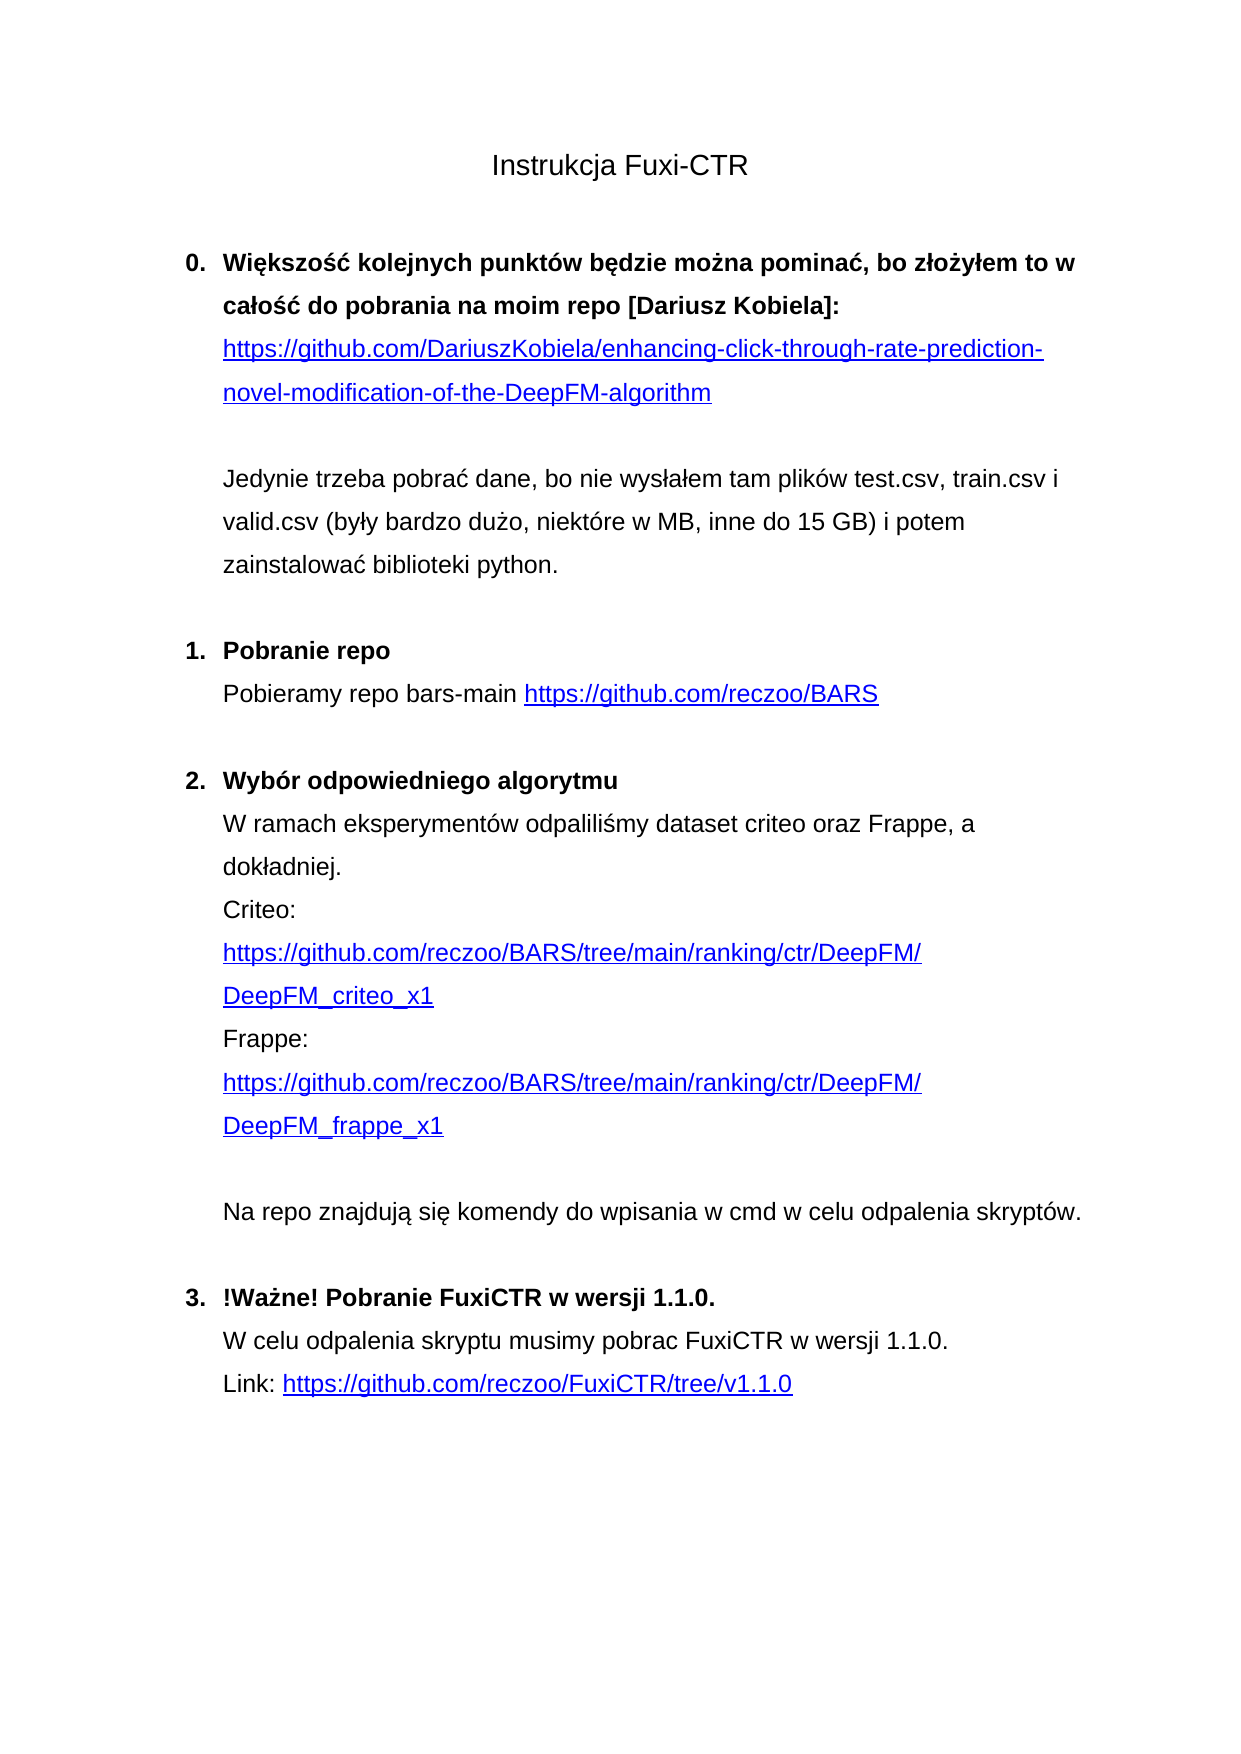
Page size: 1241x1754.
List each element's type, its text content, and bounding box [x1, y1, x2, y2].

list Większość kolejnych punktów będzie można pominać, bo złożyłem to w całość do pobrania na moim repo [Dariusz Kobiela]: [185, 248, 1093, 320]
text Instrukcja Fuxi-CTR [148, 148, 1093, 181]
list W celu odpalenia skryptu musimy pobrac FuxiCTR w wersji 1.1.0. [223, 1326, 1093, 1355]
list Na repo znajdują się komendy do wpisania w cmd w celu odpalenia skryptów. [223, 1197, 1093, 1226]
list Pobieramy repo bars-main https://github.com/reczoo/BARS [223, 679, 1093, 708]
list Link: https://github.com/reczoo/FuxiCTR/tree/v1.1.0 [223, 1369, 1093, 1398]
list https://github.com/DariuszKobiela/enhancing-click-through-rate-prediction-novel-modification-of-the-DeepFM-algorithm [223, 334, 1093, 406]
list Frappe: [223, 1024, 1093, 1053]
list Pobranie repo [185, 636, 1093, 665]
list https://github.com/reczoo/BARS/tree/main/ranking/ctr/DeepFM/DeepFM_criteo_x1 [223, 938, 1093, 1010]
list Criteo: [223, 895, 1093, 924]
list https://github.com/reczoo/BARS/tree/main/ranking/ctr/DeepFM/DeepFM_frappe_x1 [223, 1068, 1093, 1139]
list Jedynie trzeba pobrać dane, bo nie wysłałem tam plików test.csv, train.csv i valid.csv (były bardzo dużo, niektóre w MB, inne do 15 GB) i potem zainstalować biblioteki python. [223, 464, 1093, 579]
list W ramach eksperymentów odpaliliśmy dataset criteo oraz Frappe, a dokładniej. [223, 809, 1093, 881]
list !Ważne! Pobranie FuxiCTR w wersji 1.1.0. [185, 1283, 1093, 1312]
list Wybór odpowiedniego algorytmu [185, 766, 1093, 794]
